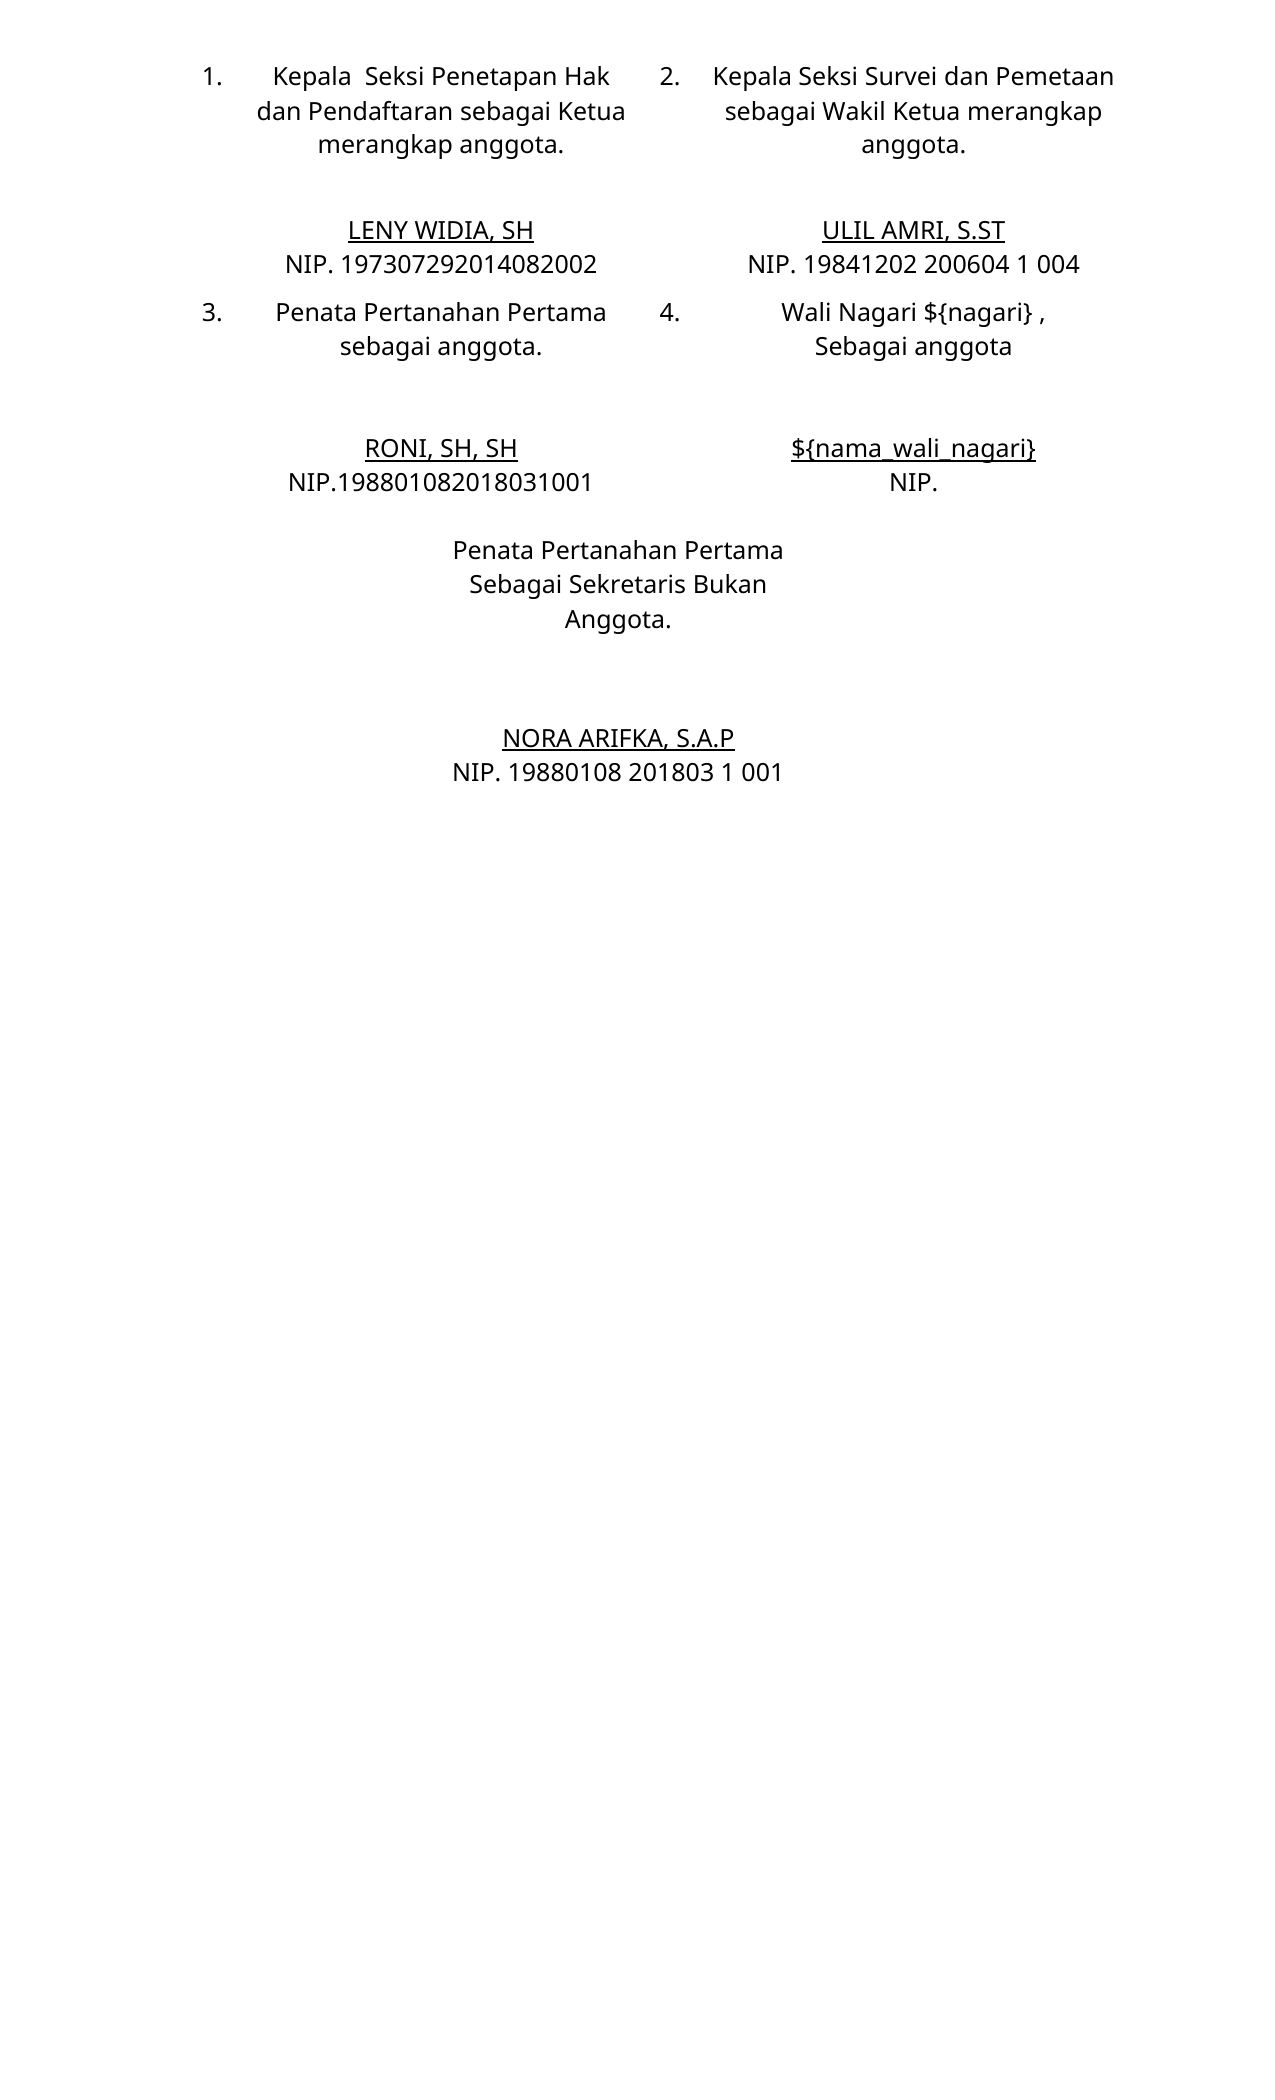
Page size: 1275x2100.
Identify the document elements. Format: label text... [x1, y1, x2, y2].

table_header Kepala Seksi Penetapan Hak dan Pendaftaran sebagai Ketua merangkap anggota. LENY WIDIA, SH NIP. 197307292014082002 [242, 59, 640, 295]
table_header Kepala Seksi Survei dan Pemetaan sebagai Wakil Ketua merangkap anggota. ULIL AMRI, S.ST NIP. 19841202 200604 1 004 [699, 59, 1127, 295]
table_cell Penata Pertanahan Pertama sebagai anggota. RONI, SH, SH NIP.198801082018031001 [242, 295, 640, 533]
table_cell 4. [640, 295, 699, 533]
table_cell Wali Nagari ${nagari} , Sebagai anggota ${nama_wali_nagari} NIP. [699, 295, 1127, 533]
table_header 2. [640, 59, 699, 295]
table_cell 3. [183, 295, 242, 533]
table_cell Penata Pertanahan Pertama Sebagai Sekretaris Bukan Anggota. NORA ARIFKA, S.A.P NIP. 19880108 201803 1 001 [404, 533, 832, 803]
table_header 1. [183, 59, 242, 295]
